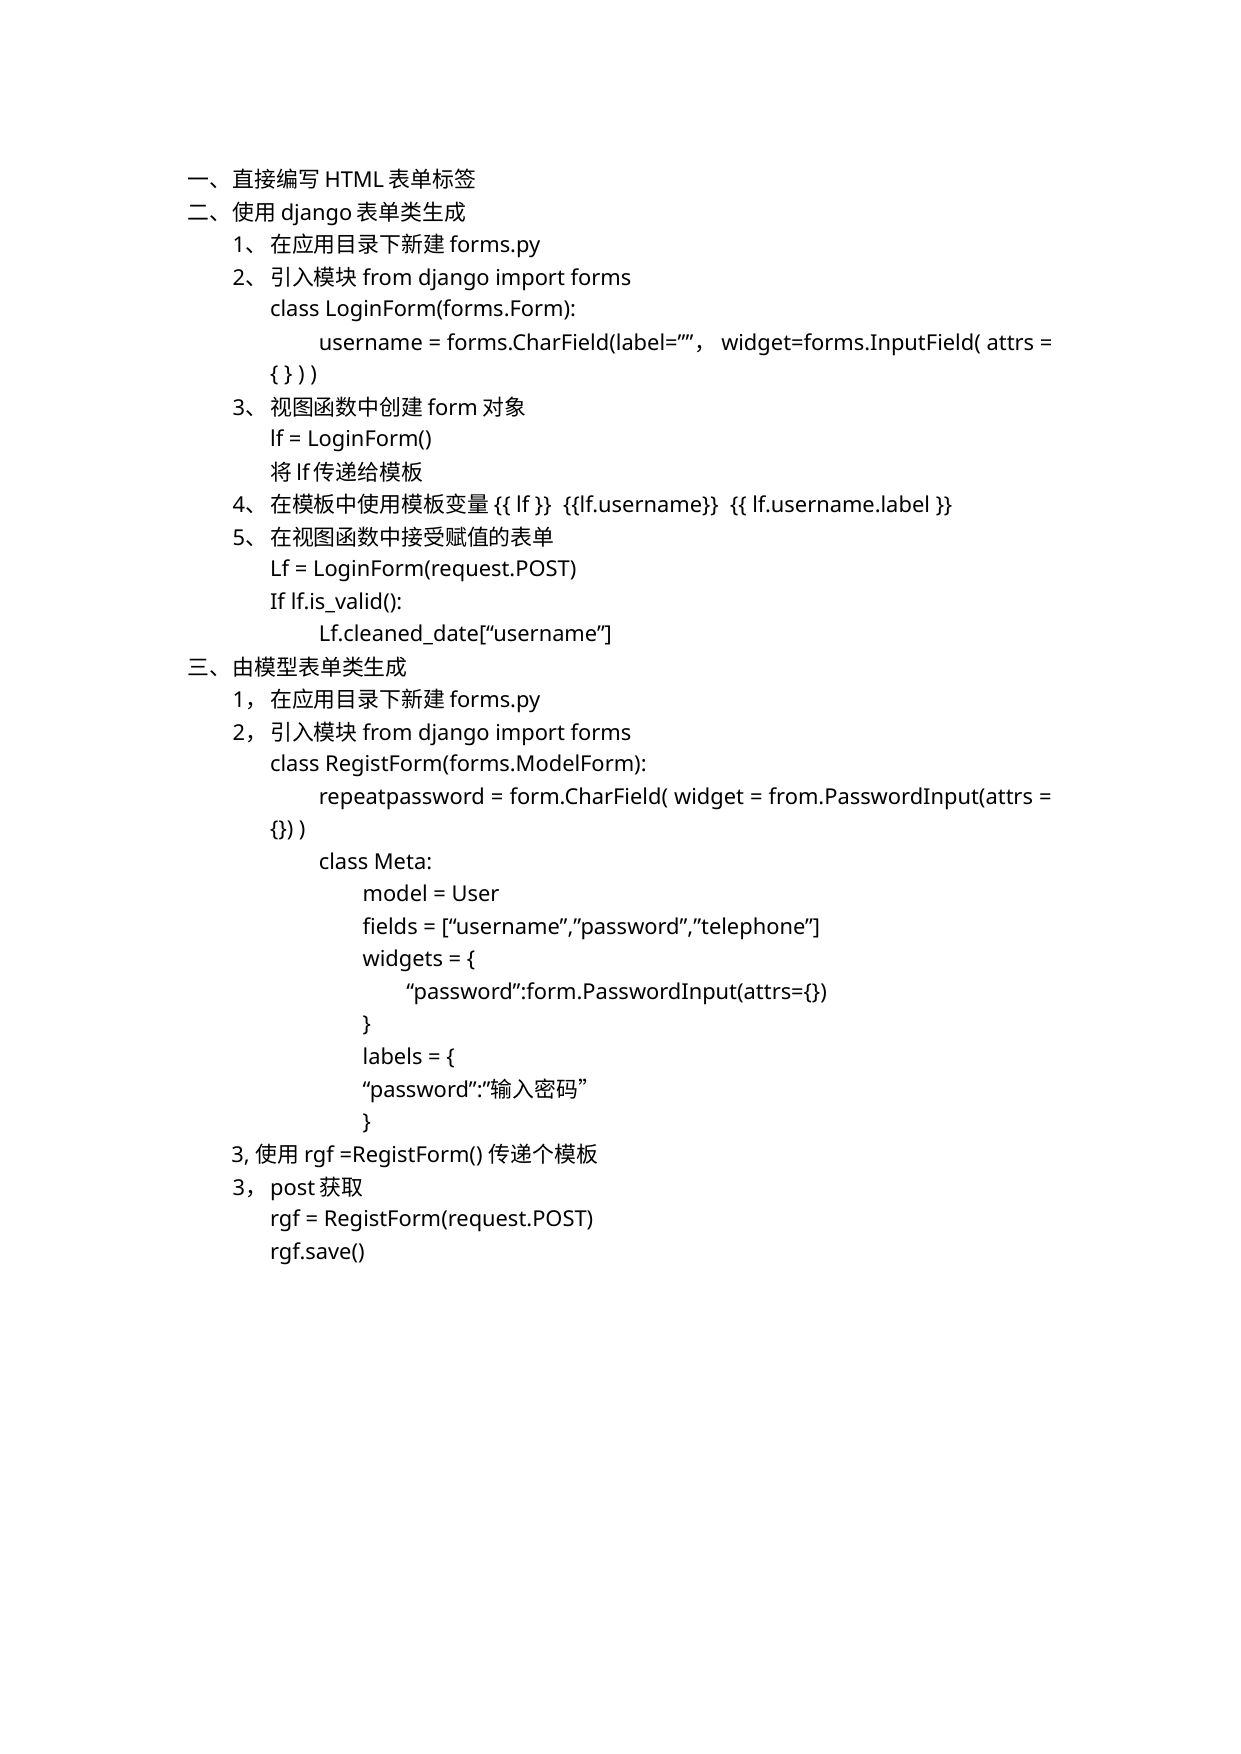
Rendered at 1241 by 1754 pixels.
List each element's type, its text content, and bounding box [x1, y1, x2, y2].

list If lf.is_valid(): [270, 584, 1053, 617]
text class Meta: [232, 844, 1053, 877]
list class RegistForm(forms.ModelForm): [270, 747, 1053, 779]
list Lf.cleaned_date[“username”] [270, 617, 1053, 649]
list 视图函数中创建form对象 [232, 389, 1053, 422]
text fields = [“username”,”password”,”telephone”] [232, 909, 1053, 942]
list lf = LoginForm() [270, 422, 1053, 454]
list 引入模块 from django import forms [232, 259, 1053, 292]
list rgf = RegistForm(request.POST) [270, 1202, 1053, 1234]
text } [320, 1007, 1053, 1039]
list post获取 [232, 1169, 1053, 1202]
list 引入模块 from django import forms [232, 714, 1053, 747]
list rgf.save() [270, 1234, 1053, 1267]
text “password”:”输入密码” [320, 1072, 1053, 1104]
text widgets = { [232, 942, 1053, 974]
list 在应用目录下新建forms.py [232, 682, 1053, 714]
text 3, 使用 rgf =RegistForm() 传递个模板 [187, 1137, 1053, 1169]
list 由模型表单类生成 [187, 649, 1053, 682]
text labels = { [320, 1039, 1053, 1072]
list repeatpassword = form.CharField( widget = from.PasswordInput(attrs = {}) ) [270, 779, 1053, 844]
list 使用django表单类生成 [187, 194, 1053, 227]
list 在视图函数中接受赋值的表单 [232, 519, 1053, 552]
list 在模板中使用模板变量 {{ lf }} {{lf.username}} {{ lf.username.label }} [232, 487, 1053, 519]
list 将lf传递给模板 [270, 454, 1053, 487]
list Lf = LoginForm(request.POST) [270, 552, 1053, 584]
text model = User [232, 877, 1053, 909]
list 直接编写HTML表单标签 [187, 162, 1053, 194]
list class LoginForm(forms.Form): [270, 292, 1053, 324]
text } [320, 1104, 1053, 1137]
list 在应用目录下新建forms.py [232, 227, 1053, 259]
text “password”:form.PasswordInput(attrs={}) [232, 974, 1053, 1007]
list username = forms.CharField(label=””， widget=forms.InputField( attrs = { } ) ) [270, 324, 1053, 389]
